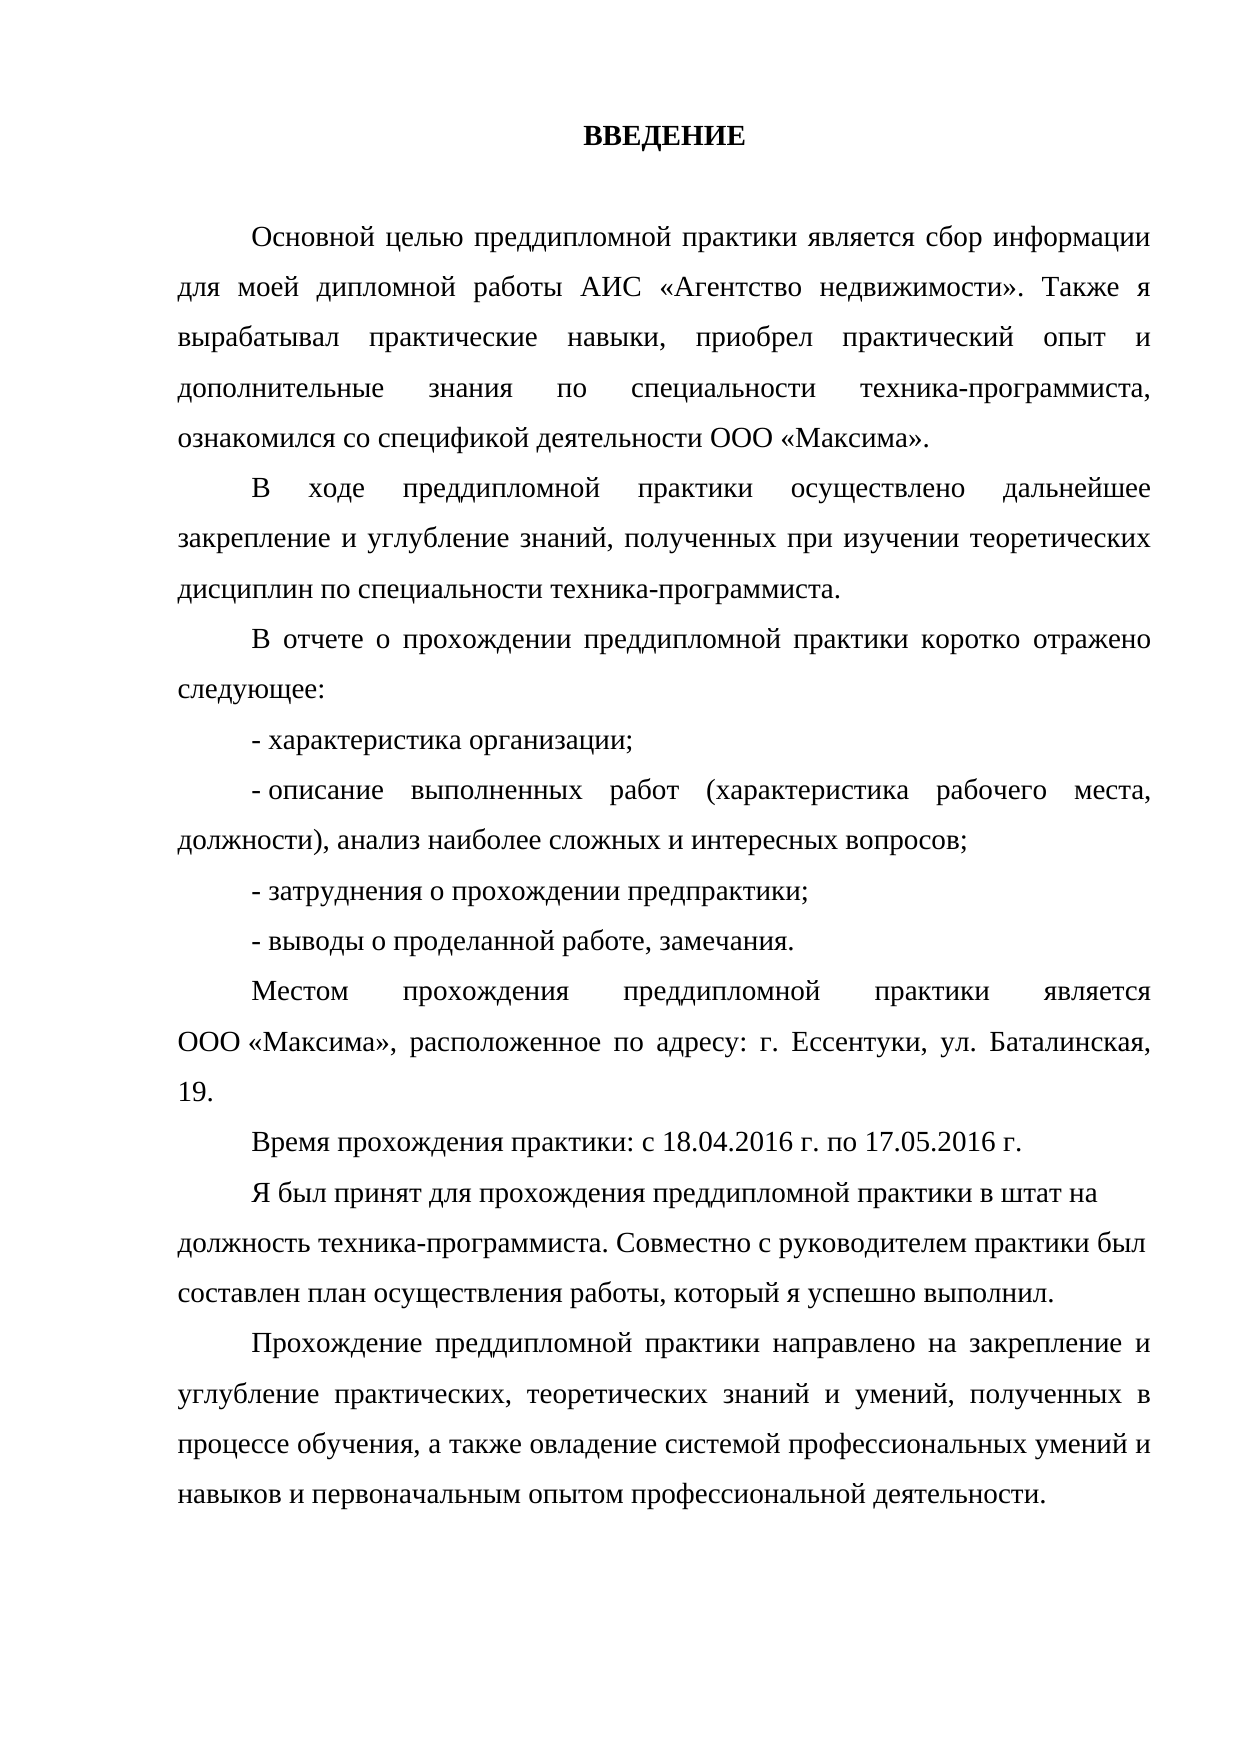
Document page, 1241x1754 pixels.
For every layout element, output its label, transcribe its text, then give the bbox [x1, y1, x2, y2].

text Я был принят для прохождения преддипломной практики в штат на должность техника-программиста. Совместно с руководителем практики был составлен план осуществления работы, который я успешно выполнил. [177, 1175, 1152, 1309]
text В ходе преддипломной практики осуществлено дальнейшее закрепление и углубление знаний, полученных при изучении теоретических дисциплин по специальности техника-программиста. [177, 470, 1152, 604]
subtitle Введение [177, 118, 1152, 152]
text - описание выполненных работ (характеристика рабочего места, должности), анализ наиболее сложных и интересных вопросов; [177, 772, 1152, 856]
text - выводы о проделанной работе, замечания. [177, 923, 1152, 957]
text - характеристика организации; [177, 722, 1152, 755]
text Основной целью преддипломной практики является сбор информации для моей дипломной работы АИС «Агентство недвижимости». Также я вырабатывал практические навыки, приобрел практический опыт и дополнительные знания по специальности техника-программиста, ознакомился со спецификой деятельности ООО «Максима». [177, 219, 1152, 453]
text Местом прохождения преддипломной практики является ООО «Максима», расположенное по адресу: г. Ессентуки, ул. Баталинская, 19. [177, 973, 1152, 1108]
text В отчете о прохождении преддипломной практики коротко отражено следующее: [177, 621, 1152, 705]
text Прохождение преддипломной практики направлено на закрепление и углубление практических, теоретических знаний и умений, полученных в процессе обучения, а также овладение системой профессиональных умений и навыков и первоначальным опытом профессиональной деятельности. [177, 1326, 1152, 1510]
text - затруднения о прохождении предпрактики; [177, 873, 1152, 906]
text Время прохождения практики: с 18.04.2016 г. по 17.05.2016 г. [177, 1124, 1152, 1158]
